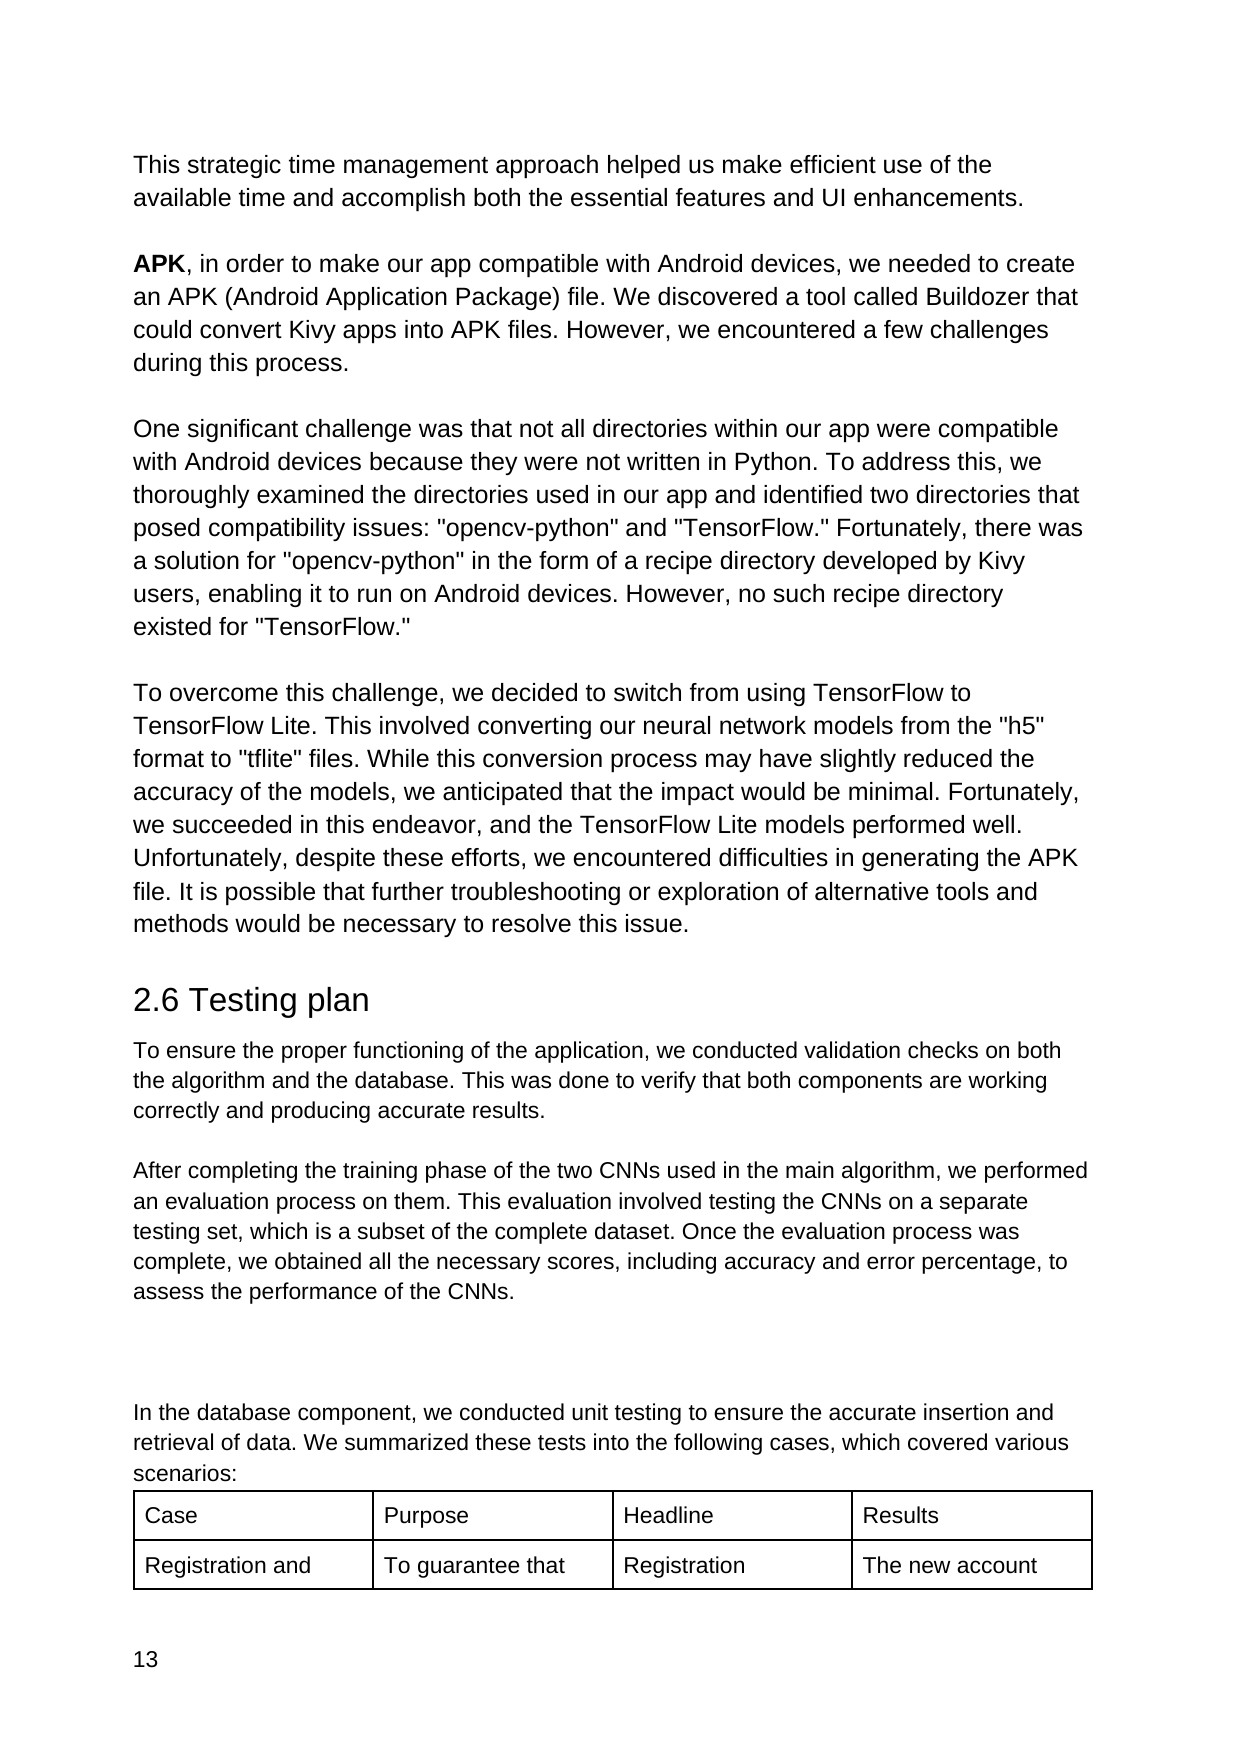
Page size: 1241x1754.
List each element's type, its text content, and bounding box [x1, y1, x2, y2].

text After completing the training phase of the two CNNs used in the main algorithm, we performed an evaluation process on them. This evaluation involved testing the CNNs on a separate testing set, which is a subset of the complete dataset. Once the evaluation process was complete, we obtained all the necessary scores, including accuracy and error percentage, to assess the performance of the CNNs. [133, 1157, 1090, 1305]
table_header Results [853, 1492, 1091, 1539]
text One significant challenge was that not all directories within our app were compatible with Android devices because they were not written in Python. To address this, we thoroughly examined the directories used in our app and identified two directories that posed compatibility issues: "opencv-python" and "TensorFlow." Fortunately, there was a solution for "opencv-python" in the form of a recipe directory developed by Kivy users, enabling it to run on Android devices. However, no such recipe directory existed for "TensorFlow." [133, 414, 1090, 641]
table_cell Registration [614, 1541, 851, 1588]
table_header Headline [614, 1492, 851, 1539]
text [133, 150, 1090, 212]
table_header Purpose [374, 1492, 612, 1539]
text APK, in order to make our app compatible with Android devices, we needed to create an APK (Android Application Package) file. We discovered a tool called Buildozer that could convert Kivy apps into APK files. However, we encountered a few challenges during this process. [133, 249, 1090, 377]
text To ensure the proper functioning of the application, we conducted validation checks on both the algorithm and the database. This was done to verify that both components are working correctly and producing accurate results. [133, 1037, 1090, 1123]
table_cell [374, 1541, 612, 1588]
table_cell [853, 1541, 1091, 1588]
table_header Case [135, 1492, 372, 1539]
text To overcome this challenge, we decided to switch from using TensorFlow to TensorFlow Lite. This involved converting our neural network models from the "h5" format to "tflite" files. While this conversion process may have slightly reduced the accuracy of the models, we anticipated that the impact would be minimal. Fortunately, we succeeded in this endeavor, and the TensorFlow Lite models performed well. Unfortunately, despite these efforts, we encountered difficulties in generating the APK file. It is possible that further troubleshooting or exploration of alternative tools and methods would be necessary to resolve this issue. [133, 678, 1090, 938]
subtitle 2.6 Testing plan [133, 980, 1090, 1018]
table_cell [135, 1541, 372, 1588]
text In the database component, we conducted unit testing to ensure the accurate insertion and retrieval of data. We summarized these tests into the following cases, which covered various scenarios: [133, 1399, 1090, 1486]
